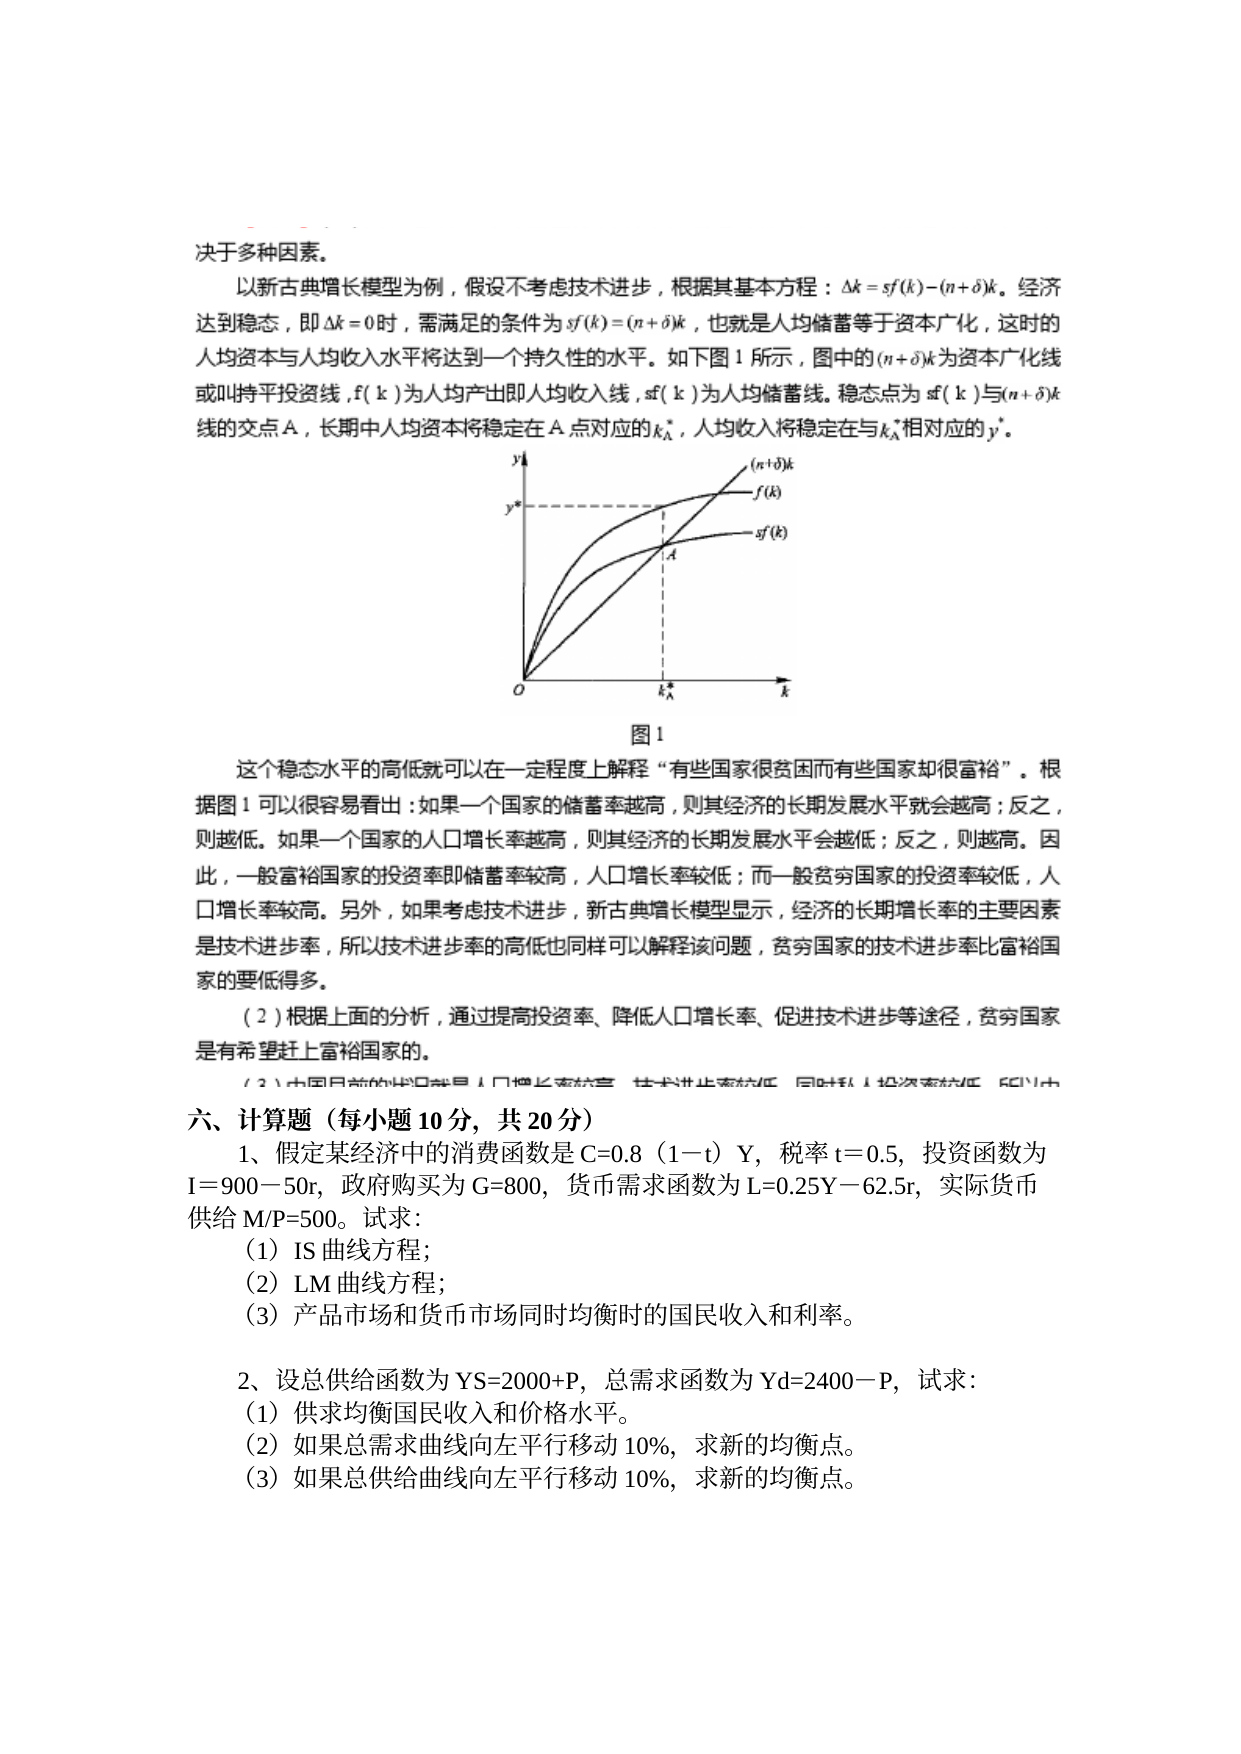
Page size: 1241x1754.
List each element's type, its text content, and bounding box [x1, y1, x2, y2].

text （2）如果总需求曲线向左平行移动10%，求新的均衡点。 [187, 1429, 1053, 1462]
text （1）IS曲线方程； [187, 1234, 1053, 1267]
text （3）产品市场和货币市场同时均衡时的国民收入和利率。 [187, 1299, 1053, 1332]
text 2、设总供给函数为YS=2000+P，总需求函数为Yd=2400－P，试求： [187, 1364, 1053, 1397]
subtitle 六、计算题（每小题10分，共20分） [187, 1104, 1053, 1137]
picture [187, 227, 1072, 1087]
text （1）供求均衡国民收入和价格水平。 [187, 1397, 1053, 1429]
text （2）LM曲线方程； [187, 1267, 1053, 1299]
text 1、假定某经济中的消费函数是C=0.8（1－t）Y，税率t＝0.5，投资函数为I＝900－50r，政府购买为G=800，货币需求函数为L=0.25Y－62.5r，实际货币供给M/P=500。试求： [187, 1137, 1053, 1234]
text （3）如果总供给曲线向左平行移动10%，求新的均衡点。 [187, 1462, 1053, 1494]
